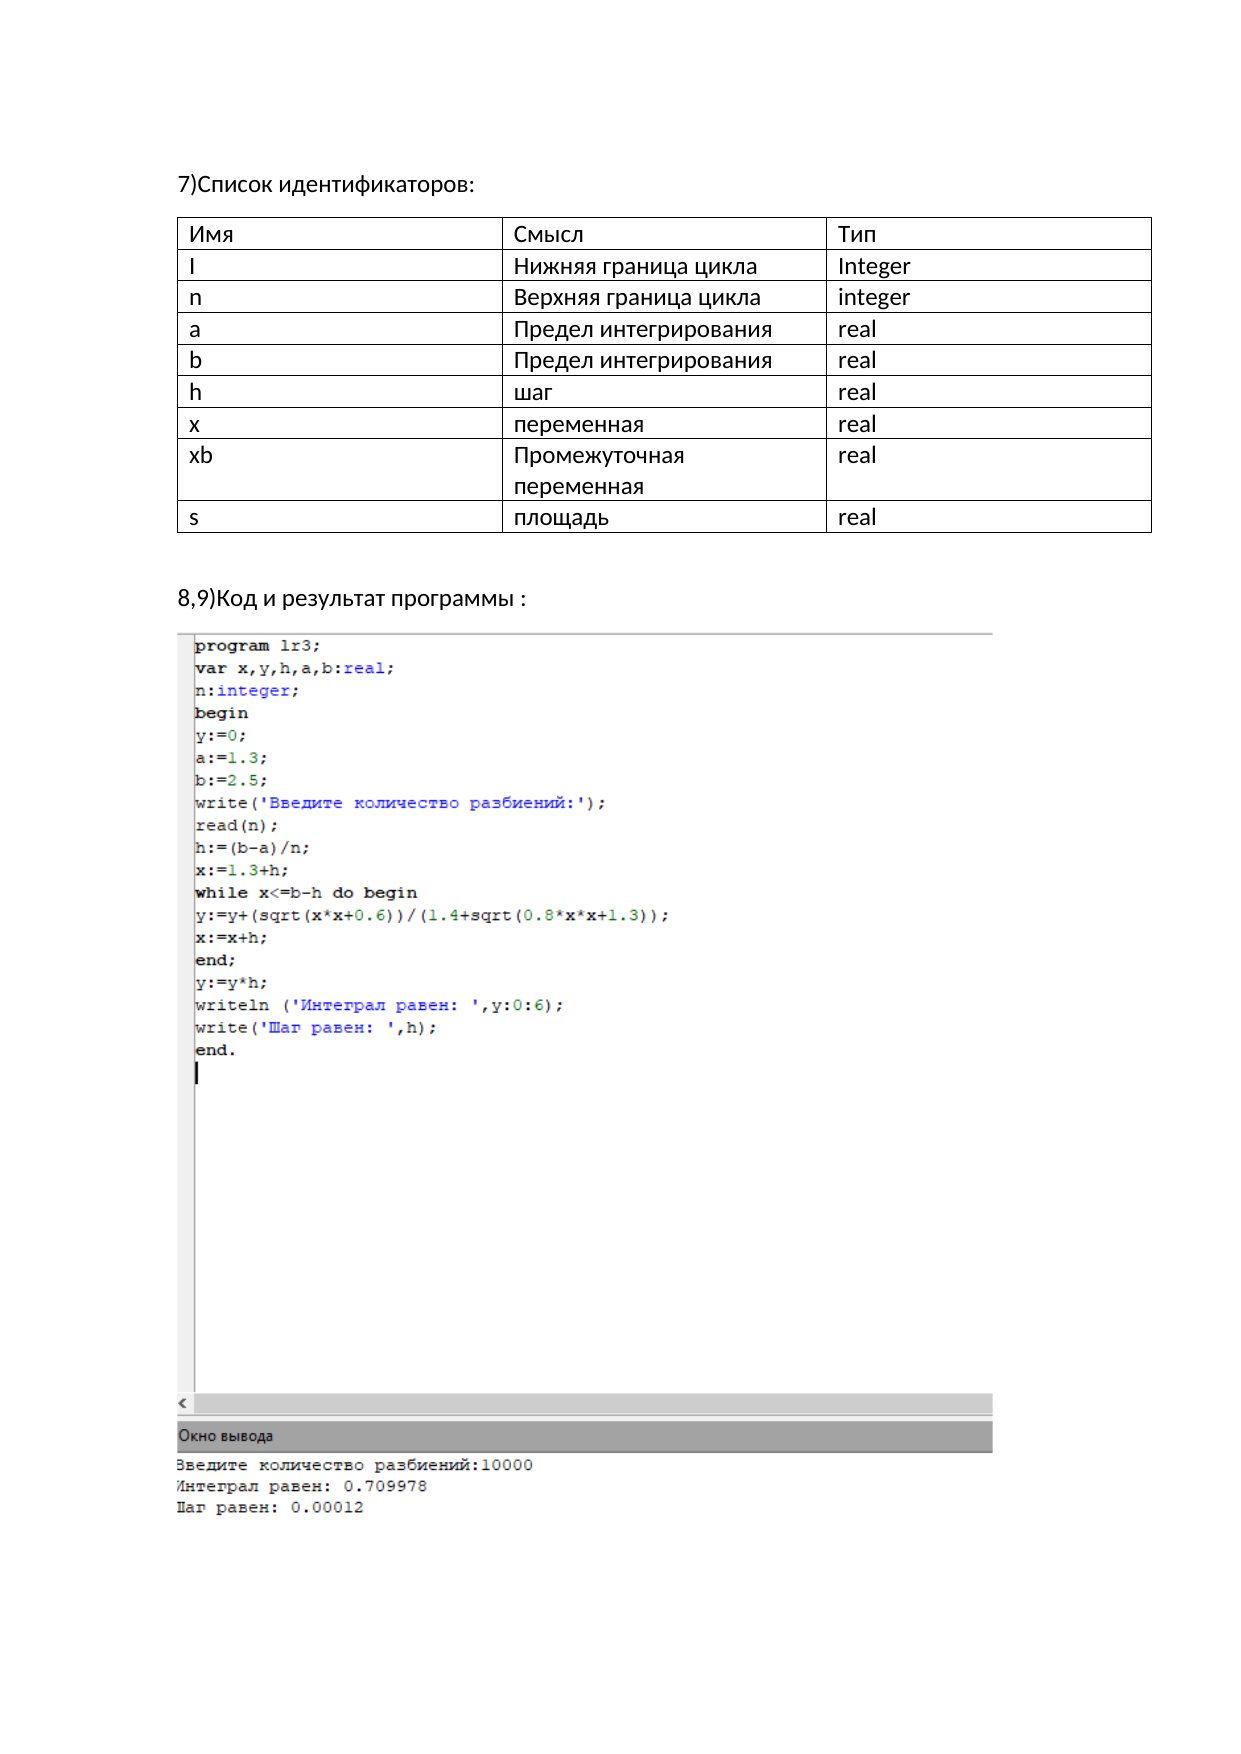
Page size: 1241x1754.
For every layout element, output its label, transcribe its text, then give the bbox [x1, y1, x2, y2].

text 7)Список идентификаторов: [177, 168, 1152, 198]
text 8,9)Код и результат программы : [177, 582, 1152, 613]
table_cell n [178, 281, 502, 312]
table_header Имя [178, 218, 502, 249]
table_cell real [827, 501, 1151, 532]
table_cell Верхняя граница цикла [503, 281, 826, 312]
table_cell real [827, 376, 1151, 407]
table_cell площадь [503, 501, 826, 532]
table_cell s [178, 501, 502, 532]
table_cell h [178, 376, 502, 407]
table_cell Предел интегрирования [503, 313, 826, 343]
table_cell real [827, 313, 1151, 343]
table_cell шаг [503, 376, 826, 407]
table_cell integer [827, 281, 1151, 312]
table_cell a [178, 313, 502, 343]
table_cell real [827, 345, 1151, 375]
table_cell real [827, 439, 1151, 500]
picture [177, 632, 993, 1613]
table_cell x [178, 408, 502, 438]
table_cell переменная [503, 408, 826, 438]
table_cell xb [178, 439, 502, 500]
table_header Смысл [503, 218, 826, 249]
table_cell real [827, 408, 1151, 438]
table_cell Промежуточная переменная [503, 439, 826, 500]
table_cell Integer [827, 250, 1151, 280]
table_cell I [178, 250, 502, 280]
table_header Тип [827, 218, 1151, 249]
table_cell b [178, 345, 502, 375]
table_cell Предел интегрирования [503, 345, 826, 375]
table_cell Нижняя граница цикла [503, 250, 826, 280]
